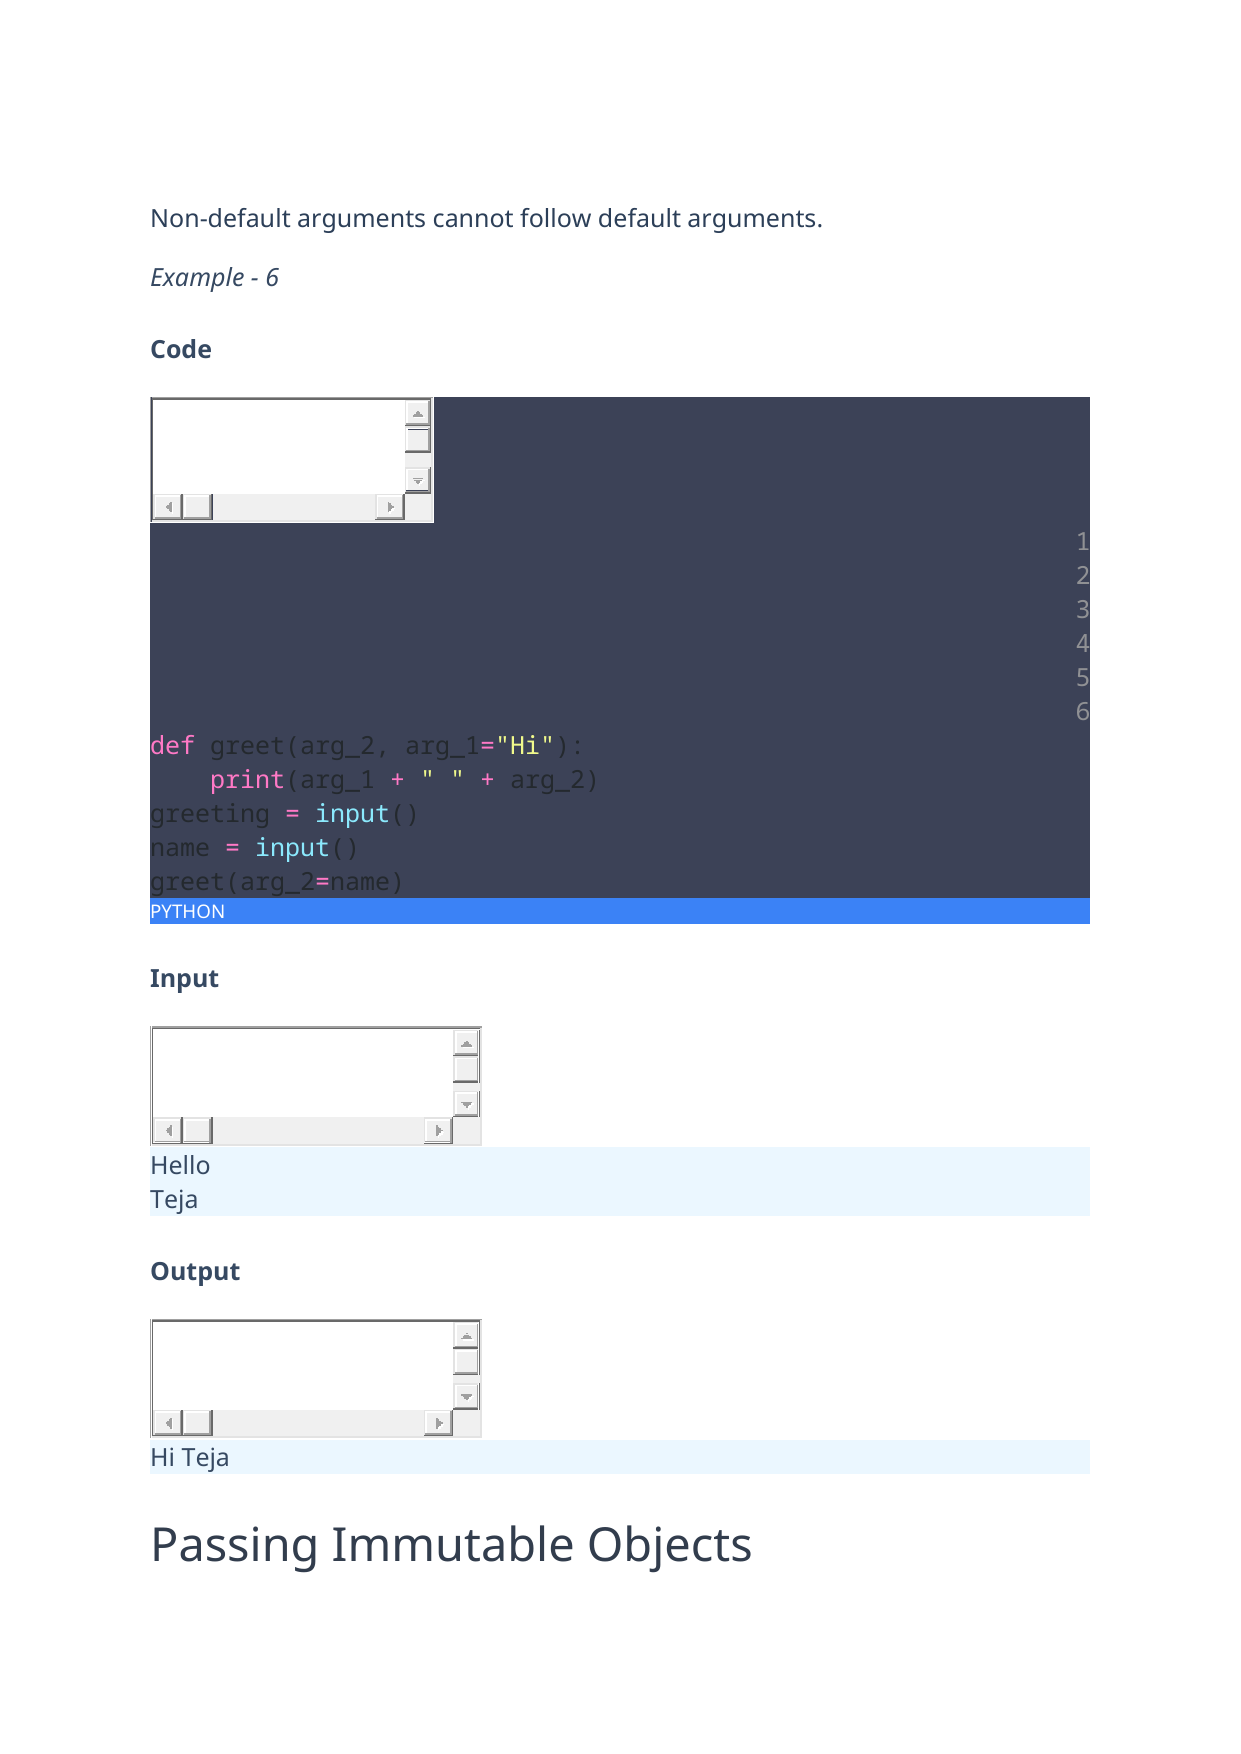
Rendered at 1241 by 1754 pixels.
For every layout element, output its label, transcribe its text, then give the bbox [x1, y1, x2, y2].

text Non-default arguments cannot follow default arguments. [150, 201, 1090, 235]
text Hello [150, 1147, 1090, 1182]
text Teja [150, 1182, 1090, 1216]
text greeting = input() [150, 796, 1090, 830]
text print(arg_1 + " " + arg_2) [150, 762, 1090, 796]
text Example - 6 [150, 260, 1090, 294]
text Input [150, 961, 1090, 995]
text name = input() [150, 830, 1090, 864]
text 3 [150, 592, 1090, 626]
text Output [150, 1253, 1090, 1288]
text greet(arg_2=name) [150, 864, 1090, 898]
text Code [150, 331, 1090, 365]
text Passing Immutable Objects [150, 1512, 1090, 1575]
text 6 [150, 694, 1090, 728]
text Hi Teja [150, 1440, 1090, 1474]
text 1 [150, 523, 1090, 557]
text 4 [150, 626, 1090, 660]
text def greet(arg_2, arg_1="Hi"): [150, 728, 1090, 762]
text PYTHON [150, 898, 1090, 924]
text 2 [150, 557, 1090, 592]
text 5 [150, 660, 1090, 694]
